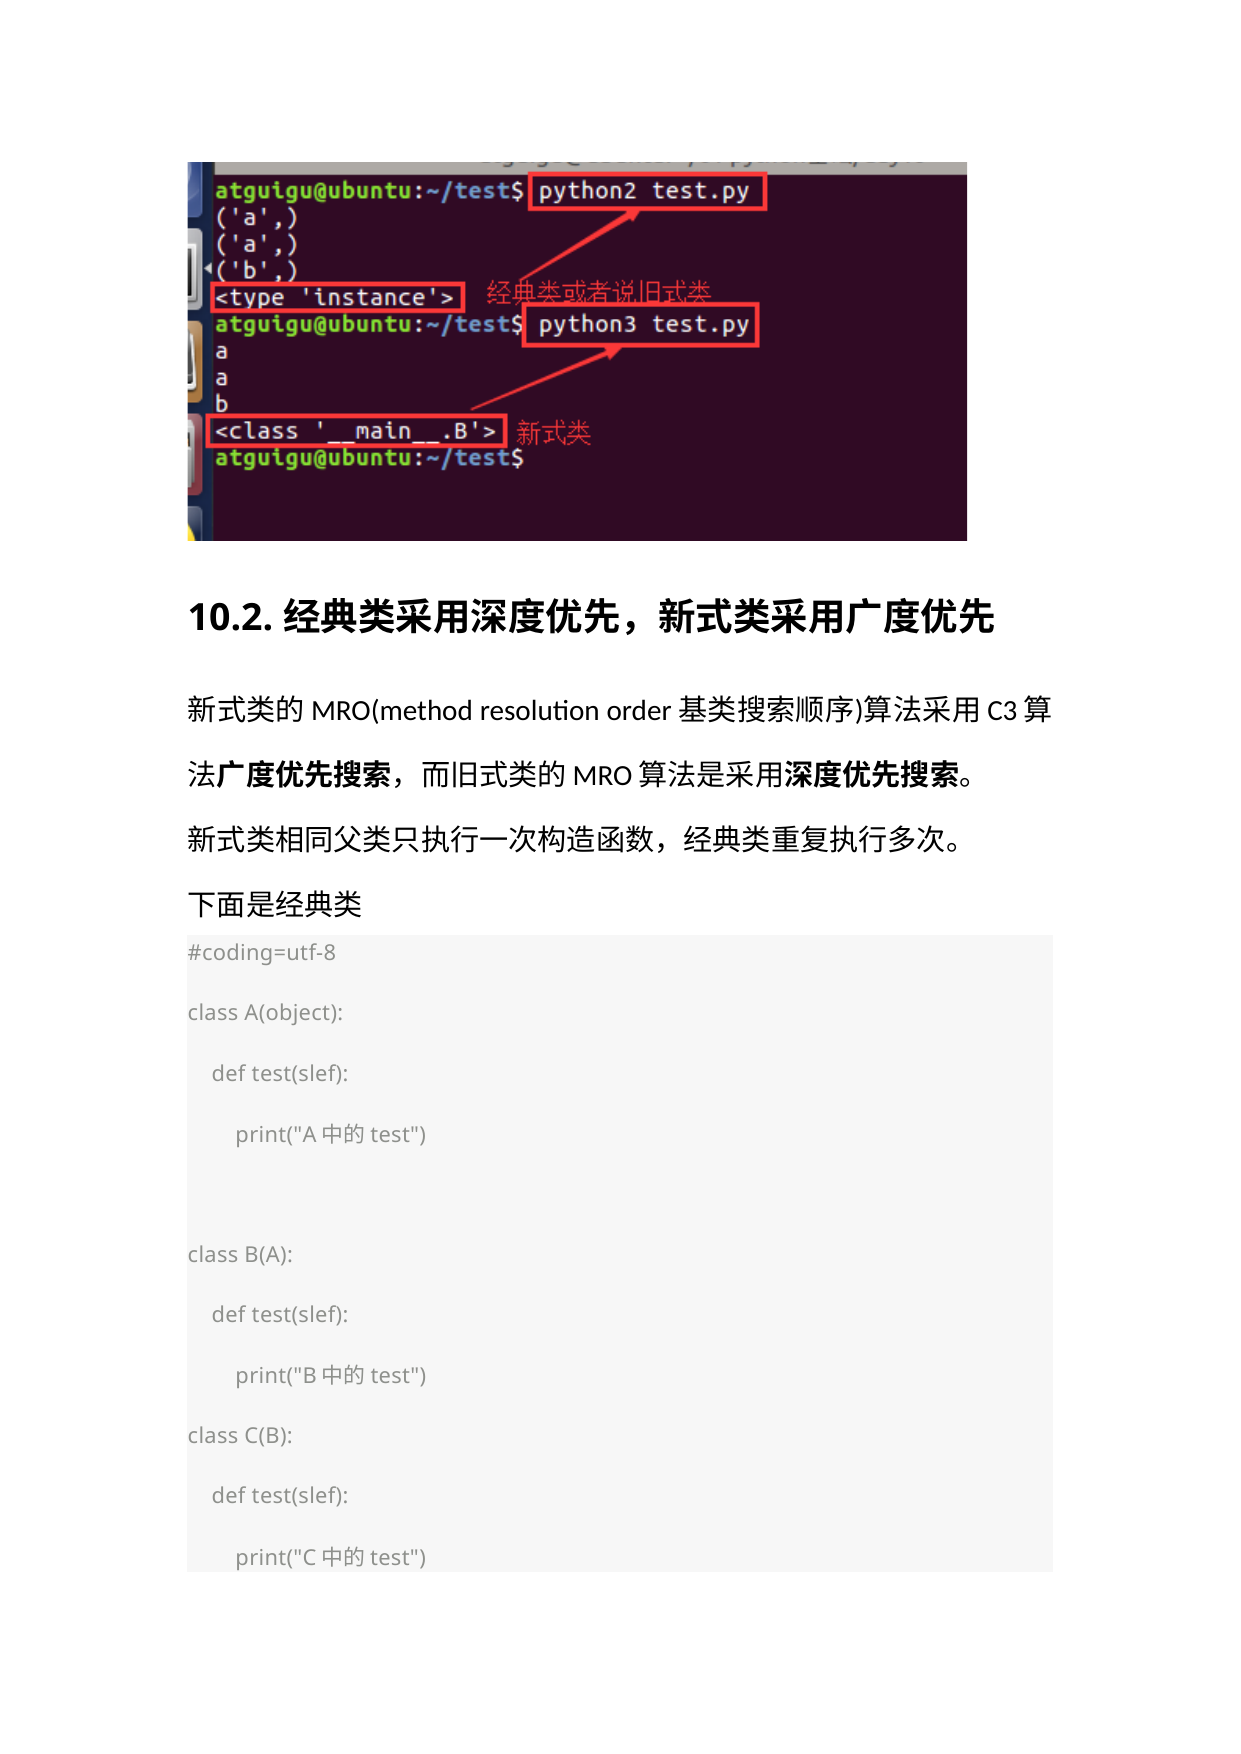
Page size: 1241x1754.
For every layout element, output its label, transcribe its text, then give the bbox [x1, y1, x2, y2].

text class B(A): [187, 1237, 1053, 1270]
text print("B中的test") [187, 1358, 1053, 1391]
text print("C中的test") [187, 1539, 1053, 1572]
text def test(slef): [187, 1056, 1053, 1089]
text #coding=utf-8 [187, 935, 1053, 968]
text class A(object): [187, 996, 1053, 1028]
picture [187, 162, 968, 541]
text def test(slef): [187, 1298, 1053, 1330]
text def test(slef): [187, 1479, 1053, 1512]
text class C(B): [187, 1419, 1053, 1451]
text 新式类相同父类只执行一次构造函数，经典类重复执行多次。 [187, 805, 1053, 870]
text 新式类的MRO(method resolution order 基类搜索顺序)算法采用C3算法广度优先搜索，而旧式类的MRO算法是采用深度优先搜索。 [187, 675, 1053, 805]
text 下面是经典类 [187, 870, 1053, 935]
text print("A中的test") [371, 1117, 1053, 1149]
subtitle 10.2. 经典类采用深度优先，新式类采用广度优先 [187, 581, 1053, 646]
